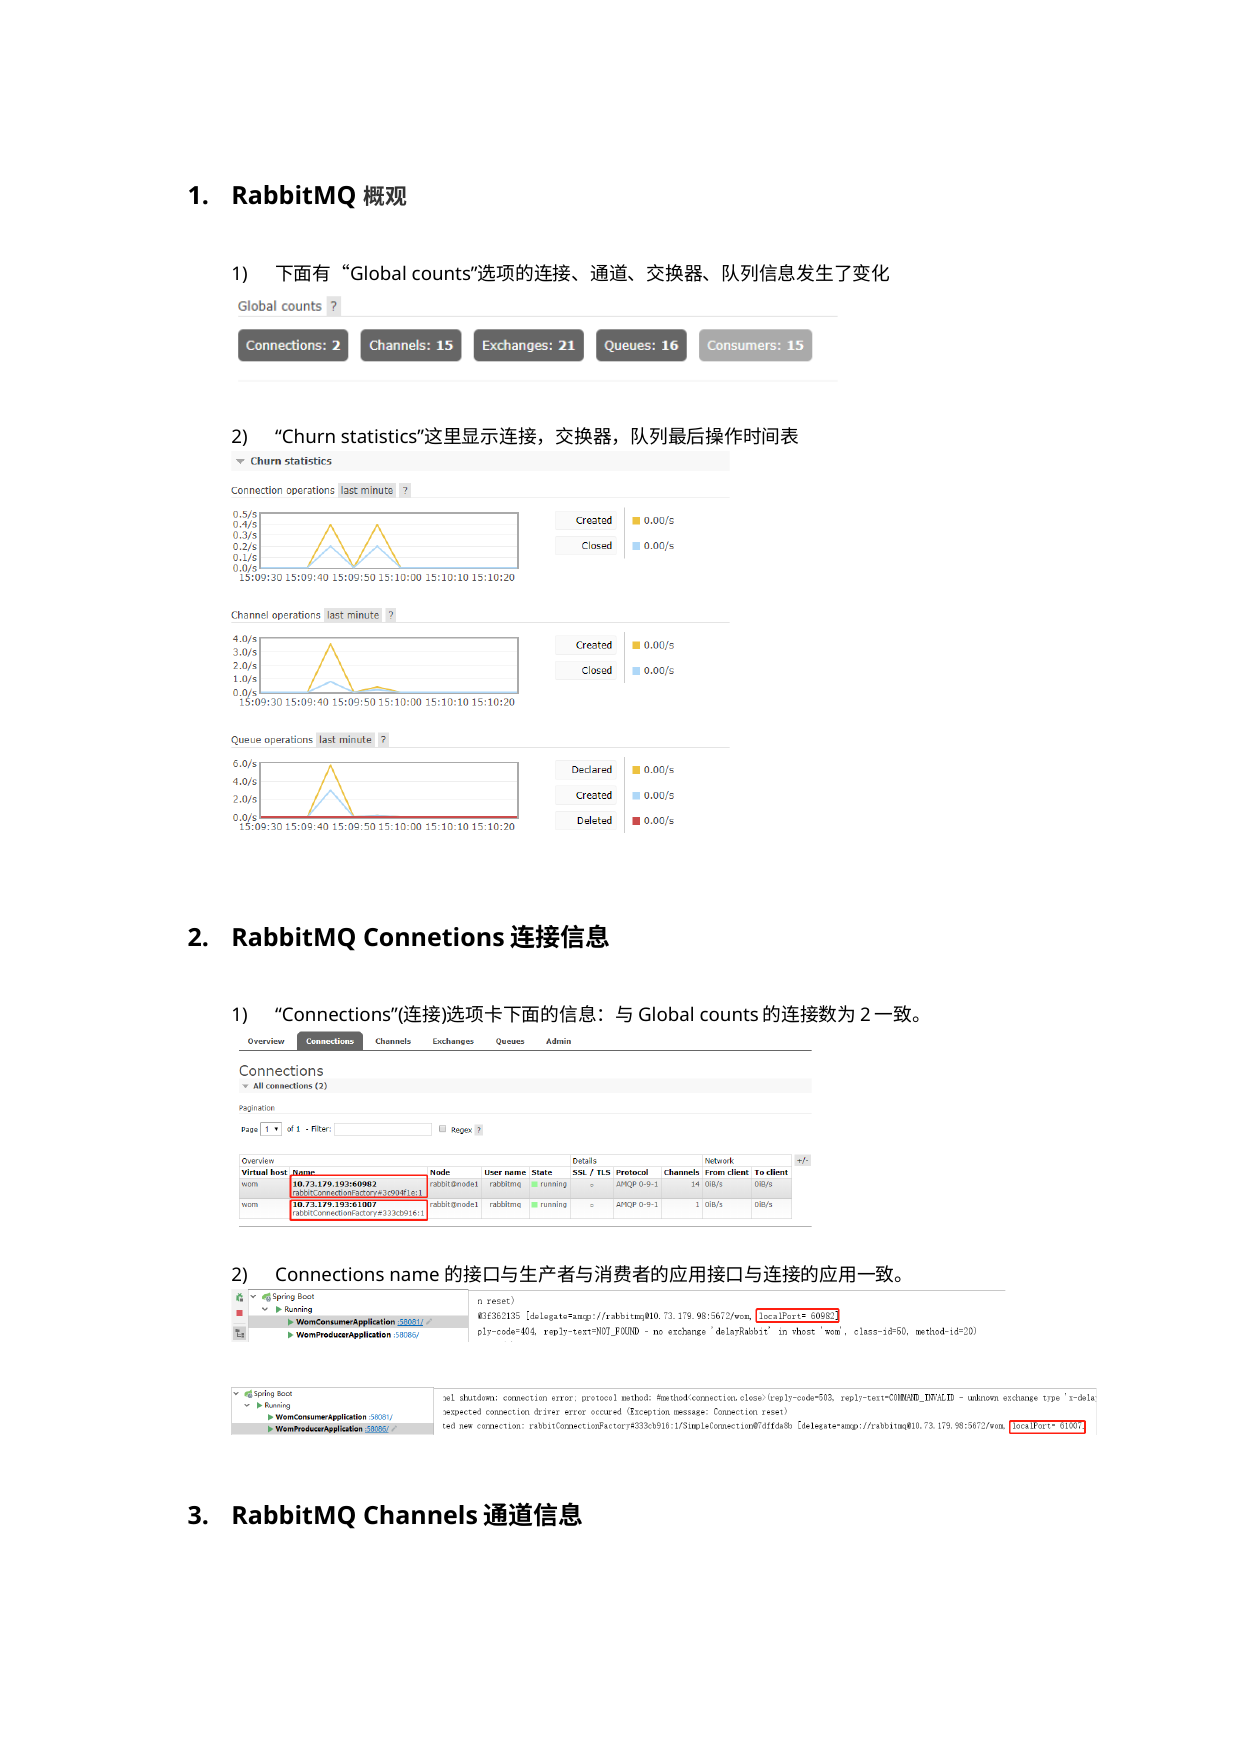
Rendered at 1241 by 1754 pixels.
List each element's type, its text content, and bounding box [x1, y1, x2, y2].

subtitle RabbitMQ 概观 [187, 162, 1053, 227]
list “Churn statistics”这里显示连接，交换器，队列最后操作时间表 [231, 419, 1053, 451]
subtitle RabbitMQ Channels通道信息 [187, 1481, 1053, 1546]
picture [231, 1289, 1006, 1342]
subtitle RabbitMQ Connetions连接信息 [187, 903, 1053, 968]
picture [231, 451, 730, 856]
list 下面有“Global counts”选项的连接、通道、交换器、队列信息发生了变化 [231, 256, 1053, 289]
picture [231, 1387, 1097, 1435]
list Connections name 的接口与生产者与消费者的应用接口与连接的应用一致。 [231, 1257, 1053, 1289]
list “Connections”(连接)选项卡下面的信息：与Global counts的连接数为2一致。 [231, 997, 1053, 1029]
picture [231, 288, 838, 382]
picture [231, 1029, 812, 1227]
